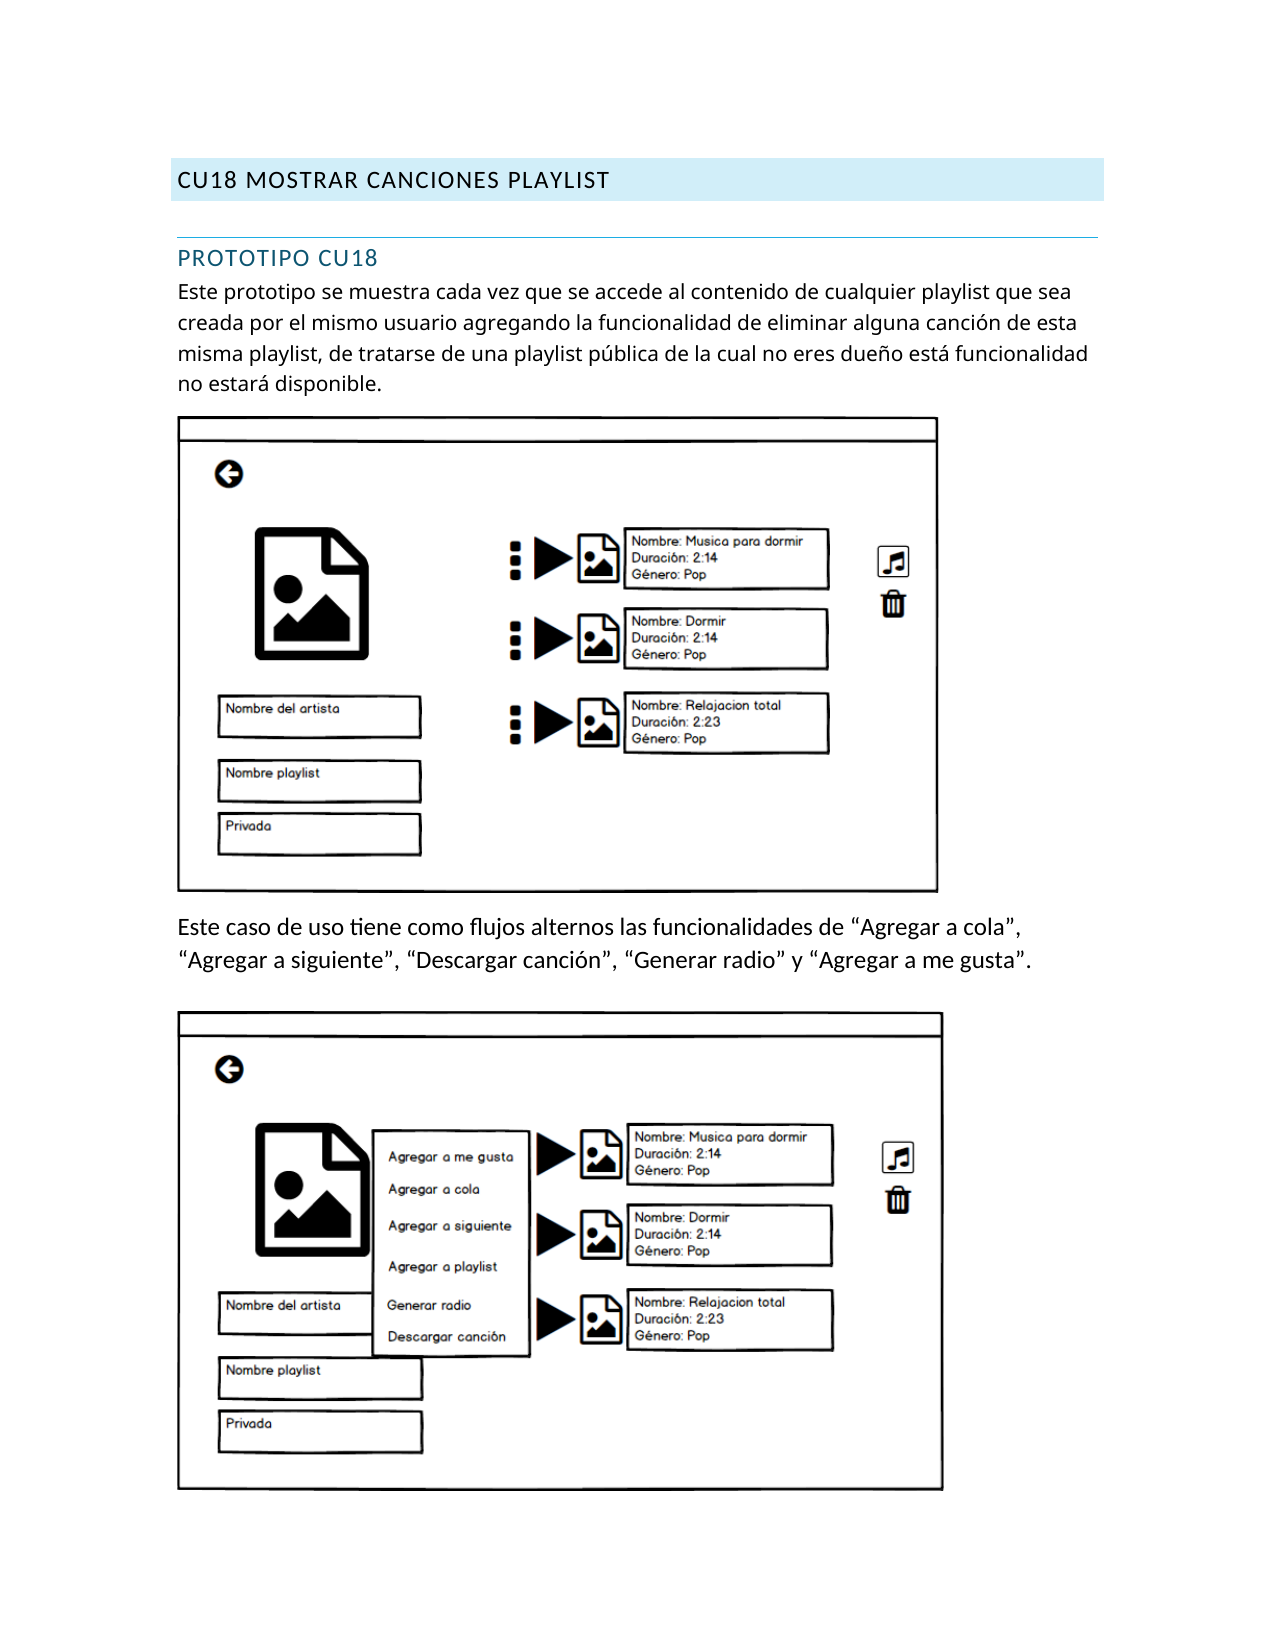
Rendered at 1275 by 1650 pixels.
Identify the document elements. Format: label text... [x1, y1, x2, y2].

text Este prototipo se muestra cada vez que se accede al contenido de cualquier playlist que sea creada por el mismo usuario agregando la funcionalidad de eliminar alguna canción de esta misma playlist, de tratarse de una playlist pública de la cual no eres dueño está funcionalidad no estará disponible. [177, 277, 1098, 398]
subtitle Prototipo CU18 [177, 238, 1098, 273]
text Este caso de uso tiene como flujos alternos las funcionalidades de “Agregar a cola”, “Agregar a siguiente”, “Descargar canción”, “Generar radio” y “Agregar a me gusta”. [177, 911, 1098, 974]
picture [177, 416, 939, 893]
subtitle CU18 Mostrar canciones playlist [177, 164, 1098, 195]
picture [177, 1011, 944, 1491]
